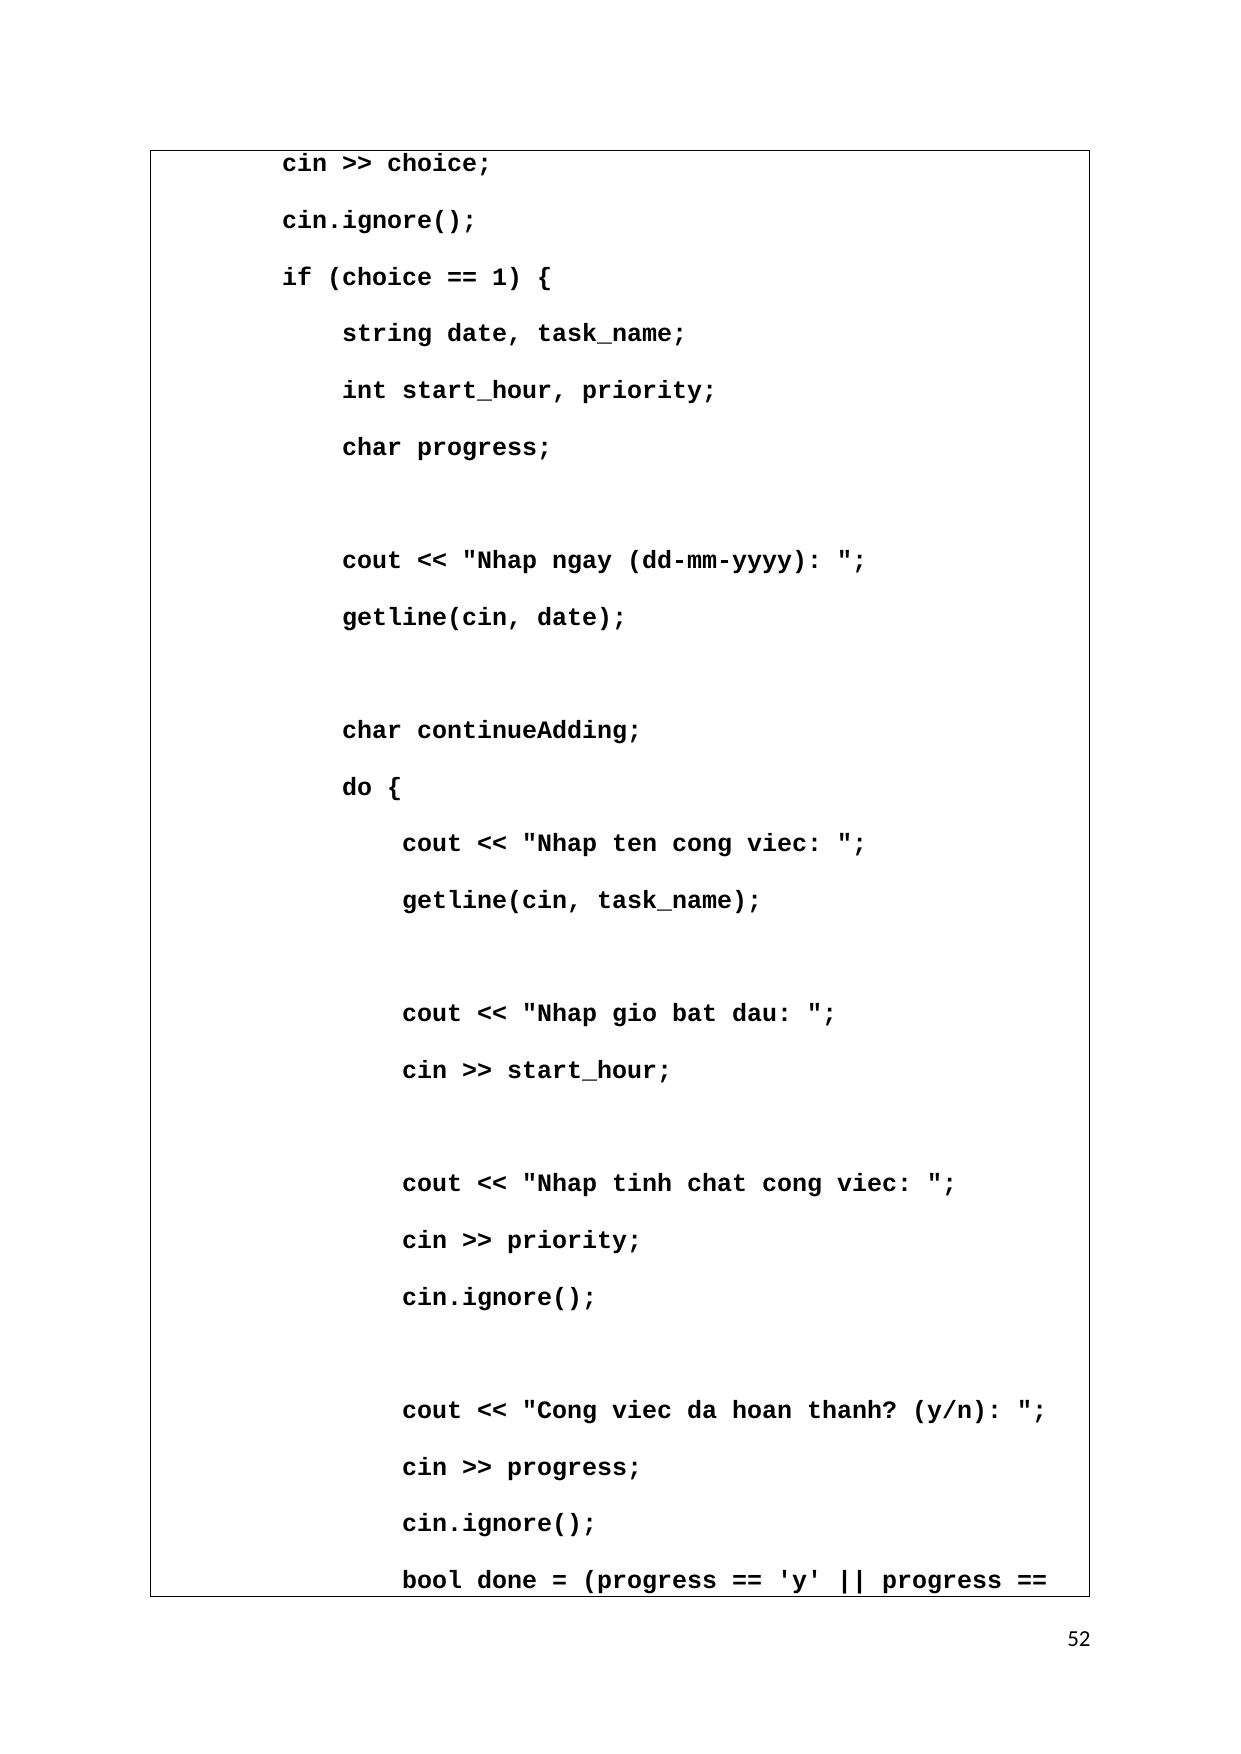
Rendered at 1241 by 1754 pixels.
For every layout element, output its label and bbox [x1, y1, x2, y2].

table_header [151, 151, 1089, 1596]
